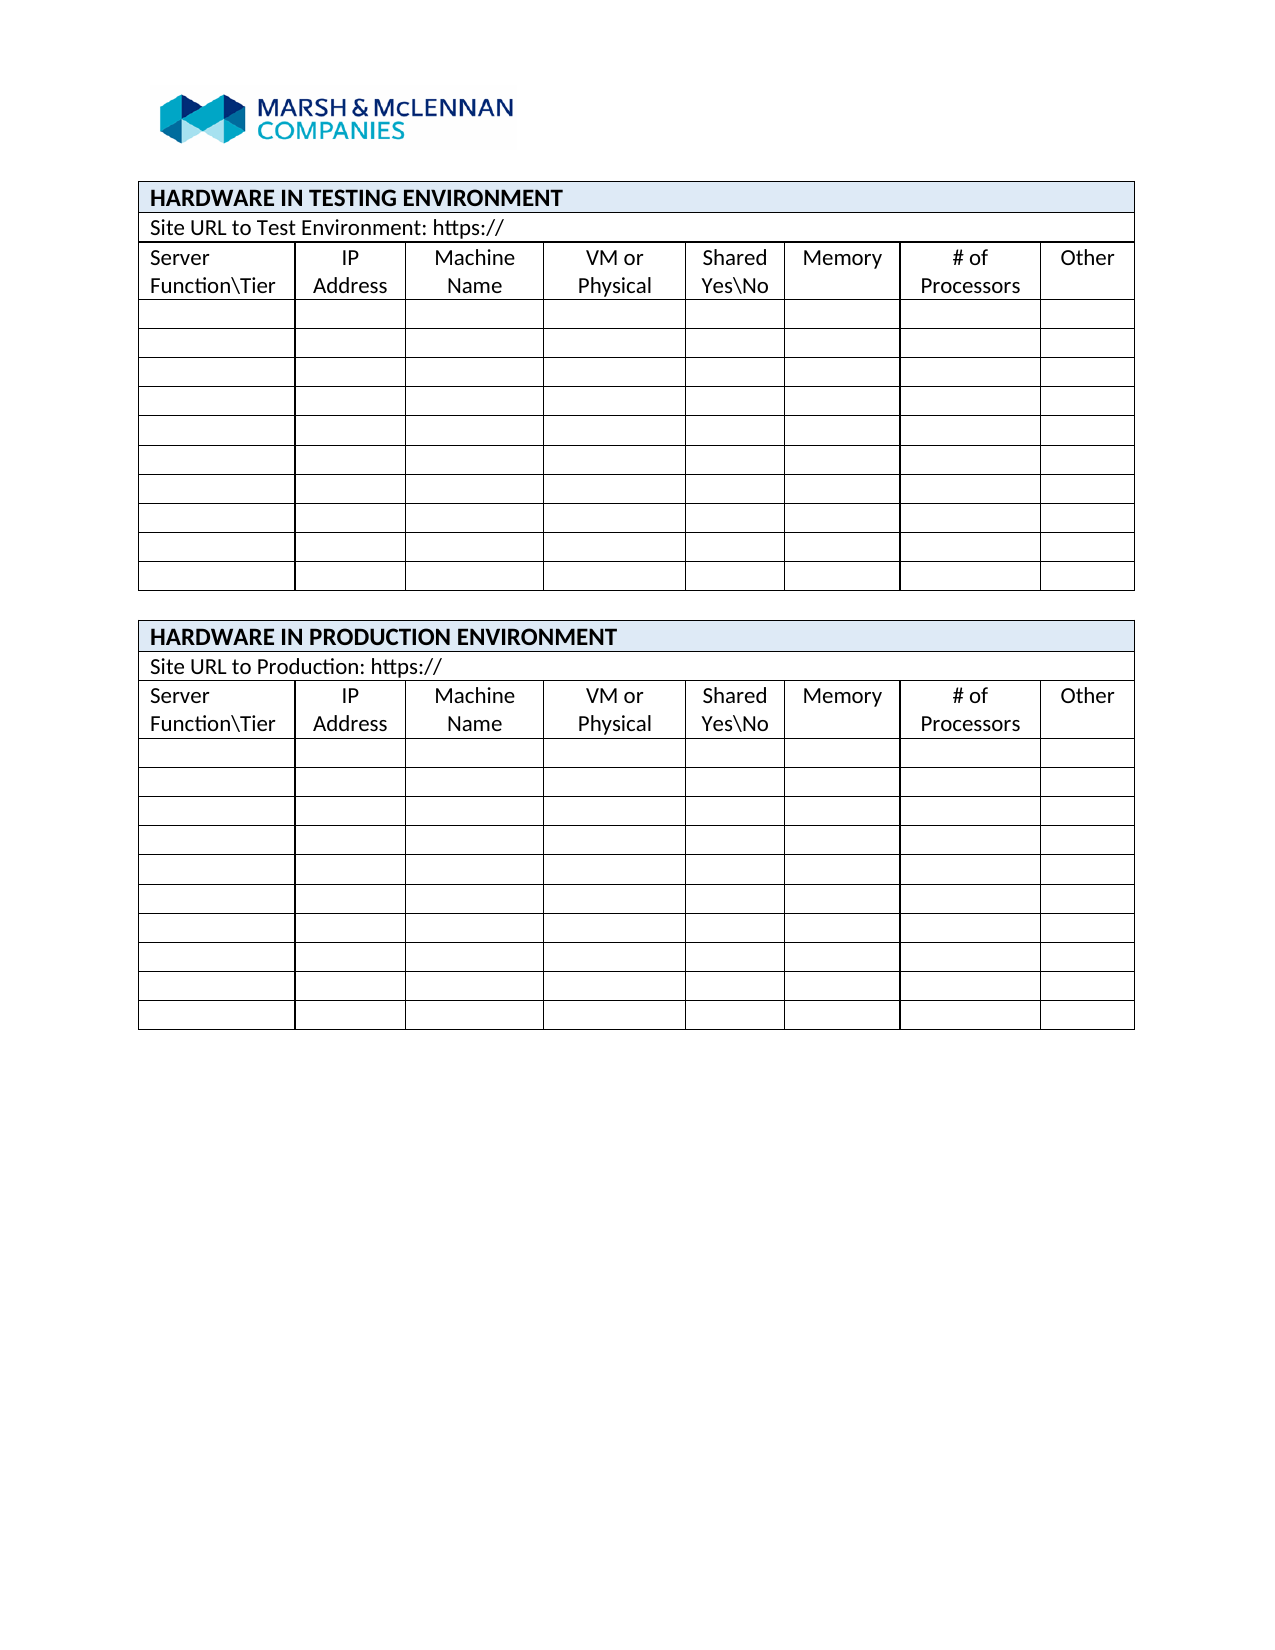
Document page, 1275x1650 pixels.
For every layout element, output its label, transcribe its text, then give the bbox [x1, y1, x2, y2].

table_cell [296, 826, 405, 854]
table_cell [1041, 797, 1134, 825]
table_cell [296, 972, 405, 1000]
table_cell [1041, 885, 1134, 913]
table_cell [901, 914, 1040, 942]
table_cell [1041, 446, 1134, 474]
table_cell [785, 504, 899, 532]
table_cell Server Function\Tier [139, 681, 294, 738]
table_cell [901, 358, 1040, 386]
table_cell [544, 826, 685, 854]
table_cell [544, 1001, 685, 1029]
table_cell [406, 533, 543, 561]
table_cell [686, 562, 784, 590]
table_cell [785, 739, 899, 767]
table_cell [139, 504, 294, 532]
table_cell [785, 562, 899, 590]
table_cell [139, 797, 294, 825]
table_cell [901, 972, 1040, 1000]
table_header HARDWARE IN PRODUCTION ENVIRONMENT [139, 621, 1134, 651]
table_cell Site URL to Test Environment: https:// [139, 213, 1134, 241]
table_cell [406, 562, 543, 590]
table_cell [1041, 300, 1134, 328]
table_cell [901, 446, 1040, 474]
table_cell [785, 329, 899, 357]
table_cell [901, 416, 1040, 444]
table_cell [296, 300, 405, 328]
table_cell [544, 914, 685, 942]
table_cell [406, 1001, 543, 1029]
table_cell [785, 533, 899, 561]
table_cell [686, 387, 784, 415]
table_cell [785, 797, 899, 825]
table_cell [686, 739, 784, 767]
table_cell [544, 768, 685, 796]
table_cell [1041, 475, 1134, 503]
table_cell [296, 914, 405, 942]
table_cell [296, 504, 405, 532]
table_cell [296, 797, 405, 825]
table_cell [901, 768, 1040, 796]
table_cell [544, 329, 685, 357]
table_cell [686, 855, 784, 883]
table_cell [1041, 972, 1134, 1000]
table_cell [901, 855, 1040, 883]
table_cell [139, 329, 294, 357]
table_cell [296, 943, 405, 971]
table_cell [139, 739, 294, 767]
table_cell [686, 504, 784, 532]
table_cell [901, 826, 1040, 854]
table_cell [544, 416, 685, 444]
table_cell [785, 972, 899, 1000]
table_cell [544, 475, 685, 503]
table_cell [406, 446, 543, 474]
table_cell [686, 914, 784, 942]
picture [150, 85, 529, 153]
table_cell [139, 855, 294, 883]
table_cell [296, 562, 405, 590]
table_cell [1041, 739, 1134, 767]
table_cell [296, 475, 405, 503]
table_cell [785, 885, 899, 913]
table_cell [901, 885, 1040, 913]
table_cell [296, 533, 405, 561]
table_cell [139, 416, 294, 444]
table_cell [296, 885, 405, 913]
table_cell Machine Name [406, 681, 543, 738]
table_cell Shared Yes\No [686, 243, 784, 299]
table_cell Memory [785, 243, 899, 299]
table_cell [139, 972, 294, 1000]
table_cell [785, 416, 899, 444]
table_cell [406, 855, 543, 883]
table_cell [139, 475, 294, 503]
table_cell [406, 504, 543, 532]
table_cell Shared Yes\No [686, 681, 784, 738]
table_cell [1041, 416, 1134, 444]
table_cell [406, 416, 543, 444]
table_header HARDWARE IN TESTING ENVIRONMENT [139, 182, 1134, 212]
table_cell [686, 446, 784, 474]
table_cell [785, 475, 899, 503]
table_cell [139, 826, 294, 854]
table_cell [544, 446, 685, 474]
table_cell [544, 797, 685, 825]
table_cell [139, 768, 294, 796]
table_cell [686, 475, 784, 503]
table_cell [785, 358, 899, 386]
table_cell [406, 885, 543, 913]
table_cell [544, 943, 685, 971]
table_cell [785, 943, 899, 971]
table_cell [785, 826, 899, 854]
table_cell [296, 739, 405, 767]
table_cell [139, 387, 294, 415]
table_cell [139, 562, 294, 590]
table_cell [544, 739, 685, 767]
table_cell [785, 914, 899, 942]
table_cell [686, 797, 784, 825]
table_cell [544, 300, 685, 328]
table_cell [686, 358, 784, 386]
table_cell [686, 1001, 784, 1029]
table_cell [686, 768, 784, 796]
table_cell [296, 1001, 405, 1029]
table_cell [785, 446, 899, 474]
table_cell Other [1041, 681, 1134, 738]
table_cell # of Processors [901, 681, 1040, 738]
table_cell [296, 446, 405, 474]
table_cell [296, 358, 405, 386]
table_cell [686, 300, 784, 328]
table_cell [139, 358, 294, 386]
table_cell Machine Name [406, 243, 543, 299]
table_cell [785, 768, 899, 796]
table_cell [686, 416, 784, 444]
table_cell [406, 943, 543, 971]
table_cell [1041, 768, 1134, 796]
table_cell [686, 533, 784, 561]
table_cell [901, 943, 1040, 971]
table_cell [296, 768, 405, 796]
table_cell [544, 387, 685, 415]
table_cell [544, 533, 685, 561]
table_cell [785, 387, 899, 415]
table_cell [686, 943, 784, 971]
table_cell Site URL to Production: https:// [139, 652, 1134, 680]
table_cell [139, 533, 294, 561]
table_cell # of Processors [901, 243, 1040, 299]
table_cell [901, 329, 1040, 357]
table_cell [139, 446, 294, 474]
table_cell VM or Physical [544, 681, 685, 738]
table_cell IP Address [296, 681, 405, 738]
table_cell [544, 972, 685, 1000]
table_cell [296, 329, 405, 357]
table_cell [139, 300, 294, 328]
table_cell [901, 533, 1040, 561]
table_cell Server Function\Tier [139, 243, 294, 299]
table_cell [1041, 504, 1134, 532]
table_cell [406, 300, 543, 328]
table_cell [901, 797, 1040, 825]
table_cell [901, 739, 1040, 767]
table_cell [406, 914, 543, 942]
table_cell [406, 797, 543, 825]
table_cell [686, 329, 784, 357]
table_cell [406, 972, 543, 1000]
table_cell [296, 387, 405, 415]
table_cell IP Address [296, 243, 405, 299]
table_cell [901, 562, 1040, 590]
table_cell [785, 1001, 899, 1029]
table_cell [406, 329, 543, 357]
table_cell Memory [785, 681, 899, 738]
table_cell [139, 943, 294, 971]
table_cell [139, 914, 294, 942]
table_cell [1041, 387, 1134, 415]
table_cell [296, 416, 405, 444]
table_cell [406, 475, 543, 503]
table_cell [901, 475, 1040, 503]
table_cell Other [1041, 243, 1134, 299]
table_cell [686, 885, 784, 913]
table_cell [296, 855, 405, 883]
table_cell [544, 358, 685, 386]
table_cell [901, 387, 1040, 415]
table_cell [1041, 329, 1134, 357]
table_cell [1041, 533, 1134, 561]
table_cell [901, 1001, 1040, 1029]
table_cell [544, 562, 685, 590]
table_cell [406, 358, 543, 386]
table_cell [1041, 358, 1134, 386]
table_cell [544, 504, 685, 532]
table_cell [785, 855, 899, 883]
table_cell [686, 972, 784, 1000]
table_cell [901, 504, 1040, 532]
table_cell [139, 1001, 294, 1029]
table_cell [1041, 914, 1134, 942]
table_cell [785, 300, 899, 328]
table_cell [139, 885, 294, 913]
table_cell VM or Physical [544, 243, 685, 299]
table_cell [1041, 943, 1134, 971]
table_cell [901, 300, 1040, 328]
table_cell [544, 885, 685, 913]
table_cell [406, 768, 543, 796]
table_cell [1041, 562, 1134, 590]
table_cell [686, 826, 784, 854]
table_cell [406, 387, 543, 415]
table_cell [544, 855, 685, 883]
table_cell [1041, 855, 1134, 883]
table_cell [1041, 1001, 1134, 1029]
table_cell [1041, 826, 1134, 854]
table_cell [406, 826, 543, 854]
table_cell [406, 739, 543, 767]
